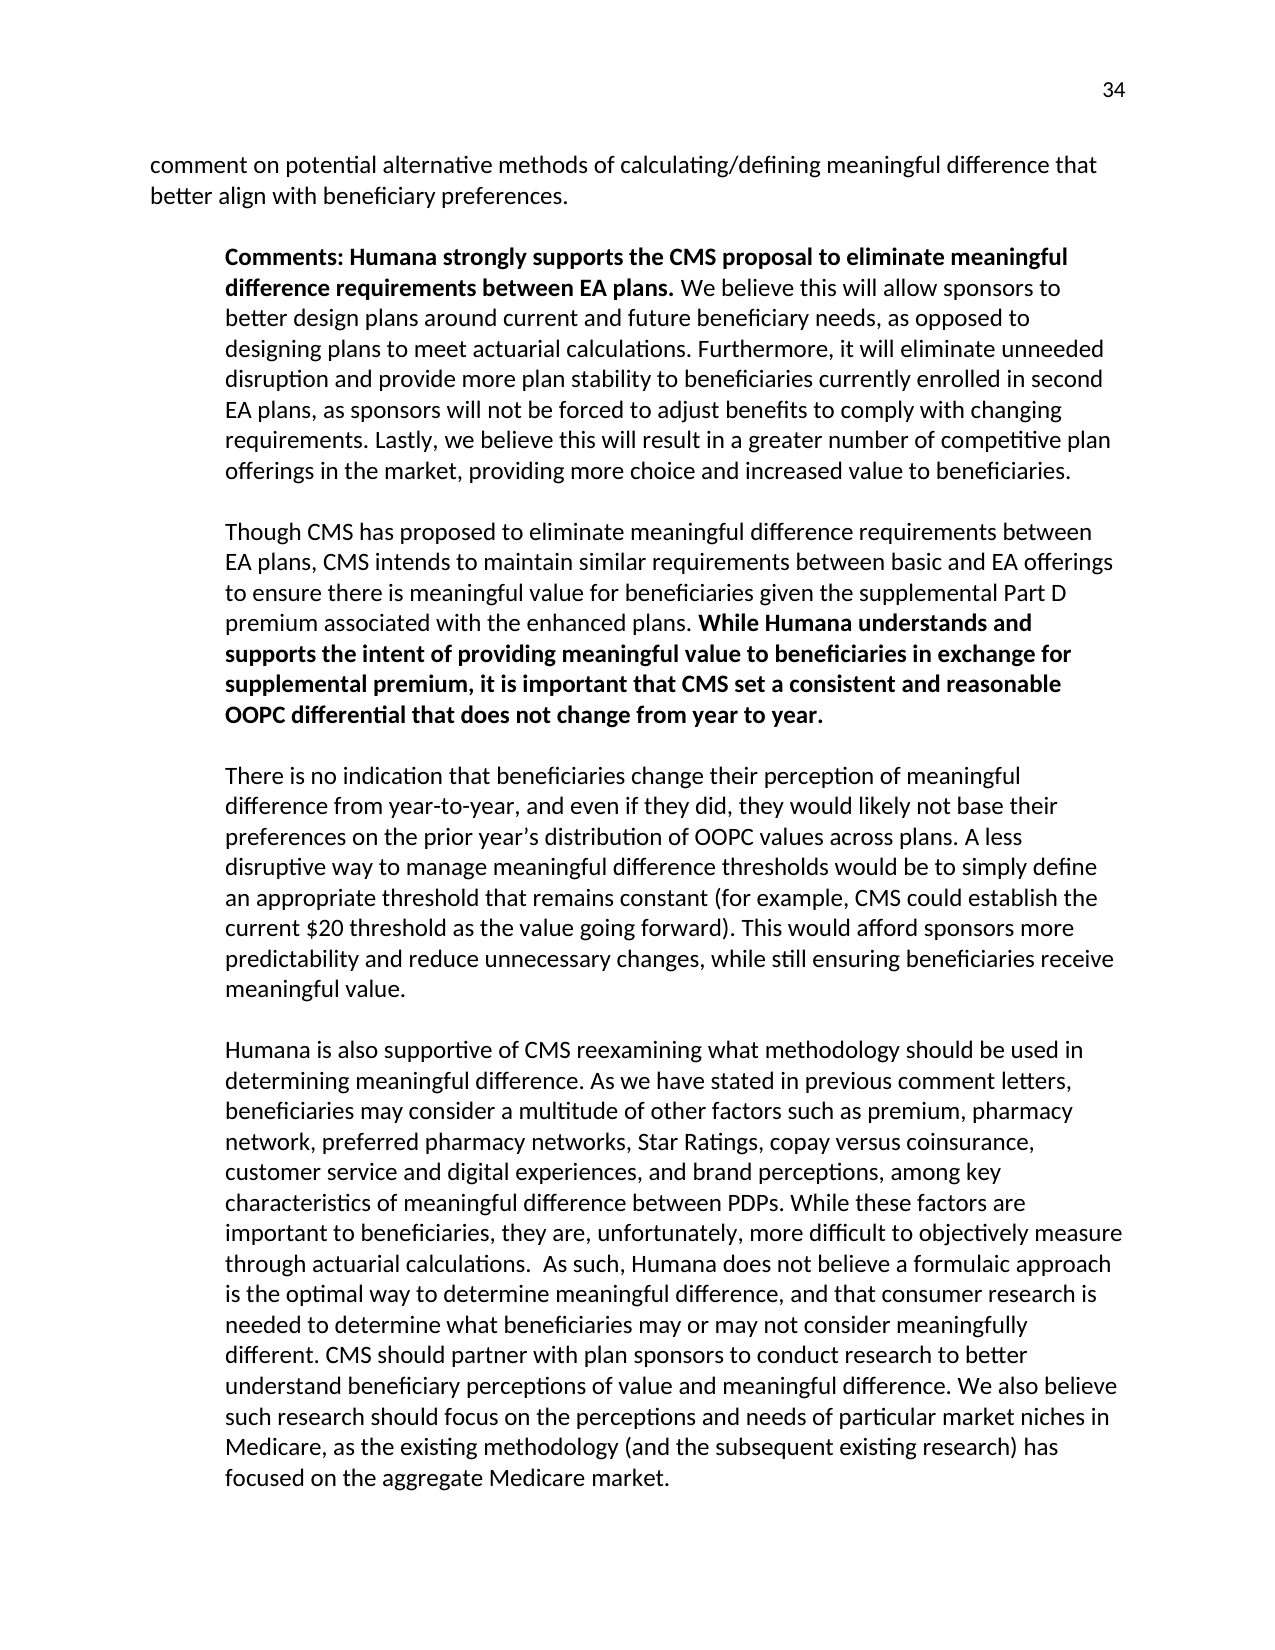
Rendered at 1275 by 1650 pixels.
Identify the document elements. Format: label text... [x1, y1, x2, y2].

text Comments: Humana strongly supports the CMS proposal to eliminate meaningful difference requirements between EA plans. We believe this will allow sponsors to better design plans around current and future beneficiary needs, as opposed to designing plans to meet actuarial calculations. Furthermore, it will eliminate unneeded disruption and provide more plan stability to beneficiaries currently enrolled in second EA plans, as sponsors will not be forced to adjust benefits to comply with changing requirements. Lastly, we believe this will result in a greater number of competitive plan offerings in the market, providing more choice and increased value to beneficiaries. [225, 241, 1117, 485]
text comment on potential alternative methods of calculating/defining meaningful difference that better align with beneficiary preferences. [150, 150, 1123, 211]
text There is no indication that beneficiaries change their perception of meaningful difference from year-to-year, and even if they did, they would likely not base their preferences on the prior year’s distribution of OOPC values across plans. A less disruptive way to manage meaningful difference thresholds would be to simply define an appropriate threshold that remains constant (for example, CMS could establish the current $20 threshold as the value going forward). This would afford sponsors more predictability and reduce unnecessary changes, while still ensuring beneficiaries receive meaningful value. [225, 760, 1117, 1004]
text Though CMS has proposed to eliminate meaningful difference requirements between EA plans, CMS intends to maintain similar requirements between basic and EA offerings to ensure there is meaningful value for beneficiaries given the supplemental Part D premium associated with the enhanced plans. While Humana understands and supports the intent of providing meaningful value to beneficiaries in exchange for supplemental premium, it is important that CMS set a consistent and reasonable OOPC differential that does not change from year to year. [225, 516, 1117, 729]
text Humana is also supportive of CMS reexamining what methodology should be used in determining meaningful difference. As we have stated in previous comment letters, beneficiaries may consider a multitude of other factors such as premium, pharmacy network, preferred pharmacy networks, Star Ratings, copay versus coinsurance, customer service and digital experiences, and brand perceptions, among key characteristics of meaningful difference between PDPs. While these factors are important to beneficiaries, they are, unfortunately, more difficult to objectively measure through actuarial calculations. As such, Humana does not believe a formulaic approach is the optimal way to determine meaningful difference, and that consumer research is needed to determine what beneficiaries may or may not consider meaningfully different. CMS should partner with plan sponsors to conduct research to better understand beneficiary perceptions of value and meaningful difference. We also believe such research should focus on the perceptions and needs of particular market niches in Medicare, as the existing methodology (and the subsequent existing research) has focused on the aggregate Medicare market. [225, 1034, 1125, 1492]
